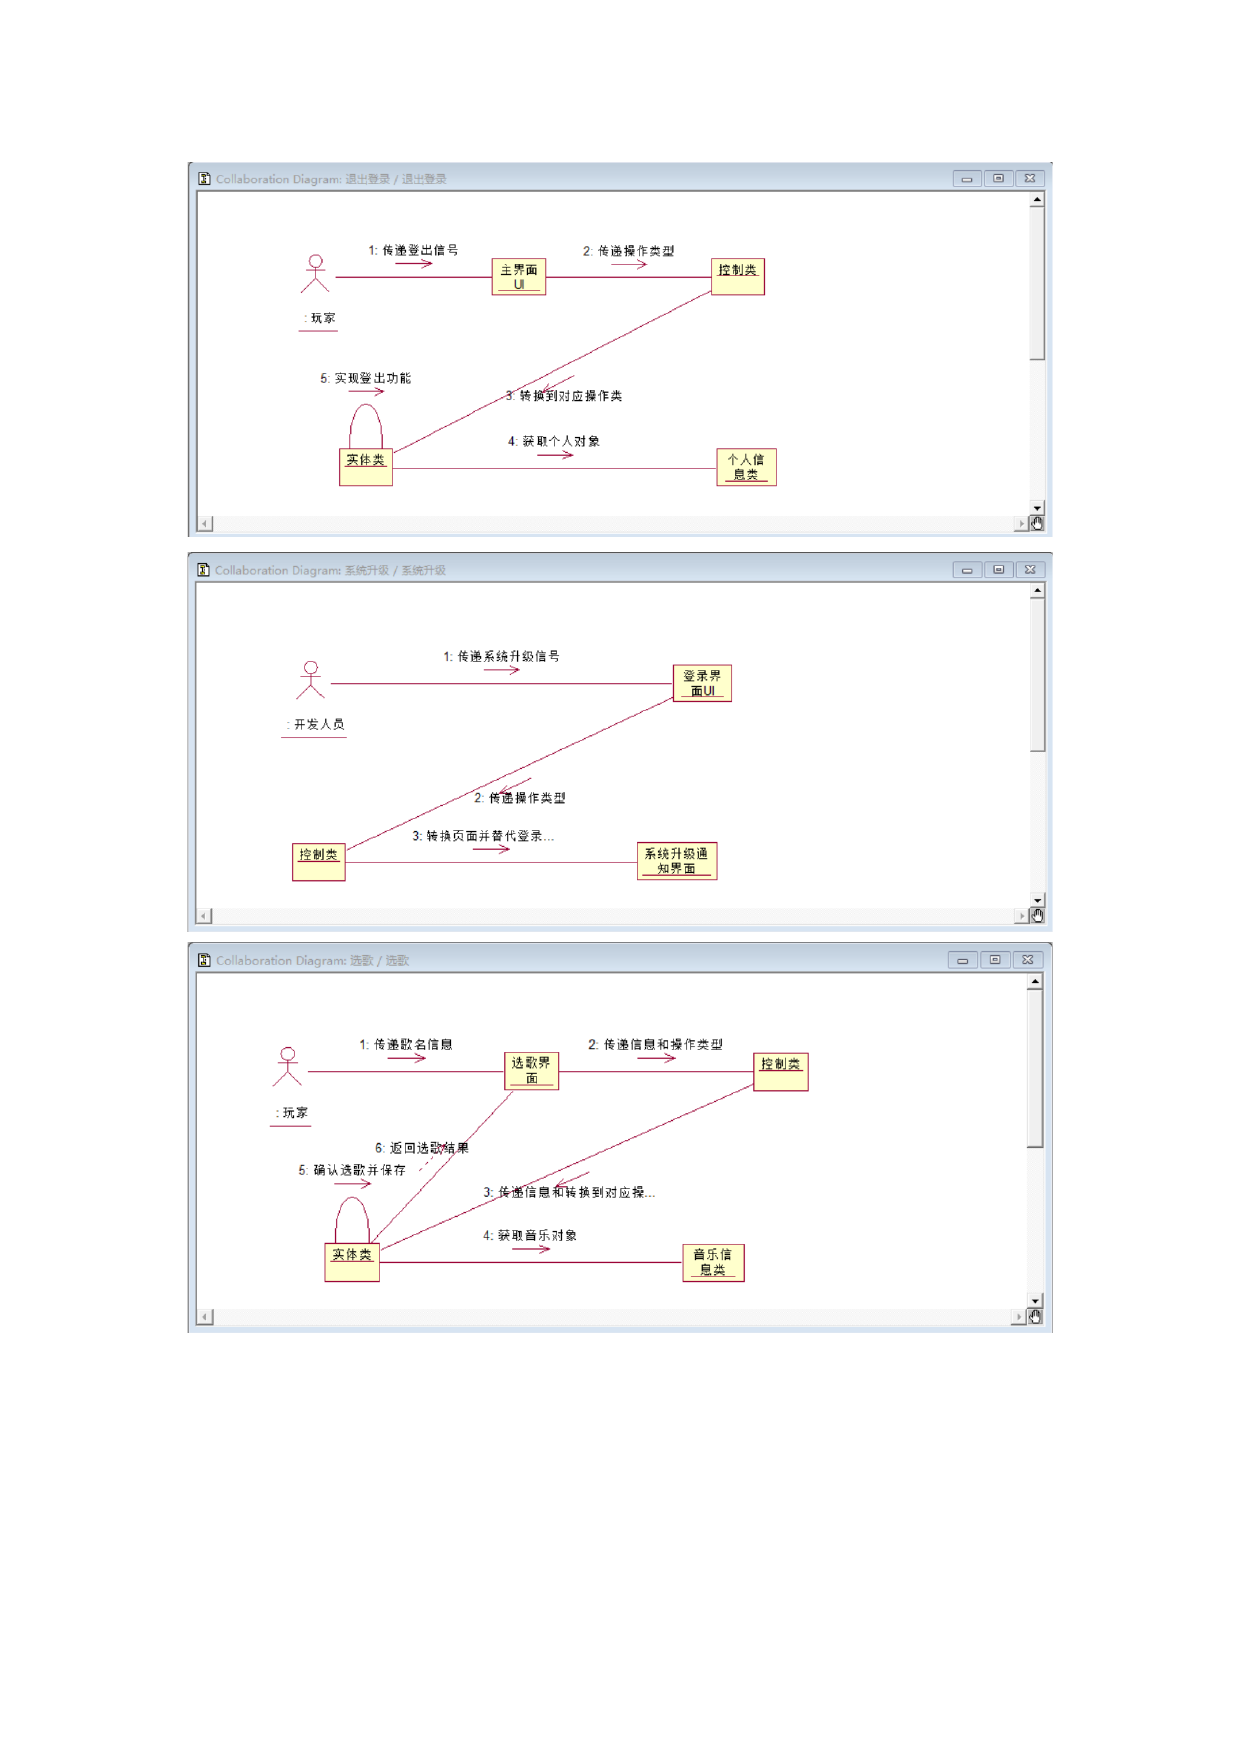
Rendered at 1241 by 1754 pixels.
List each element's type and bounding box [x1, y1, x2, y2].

picture [187, 552, 1053, 932]
picture [187, 162, 1053, 537]
picture [187, 942, 1053, 1333]
